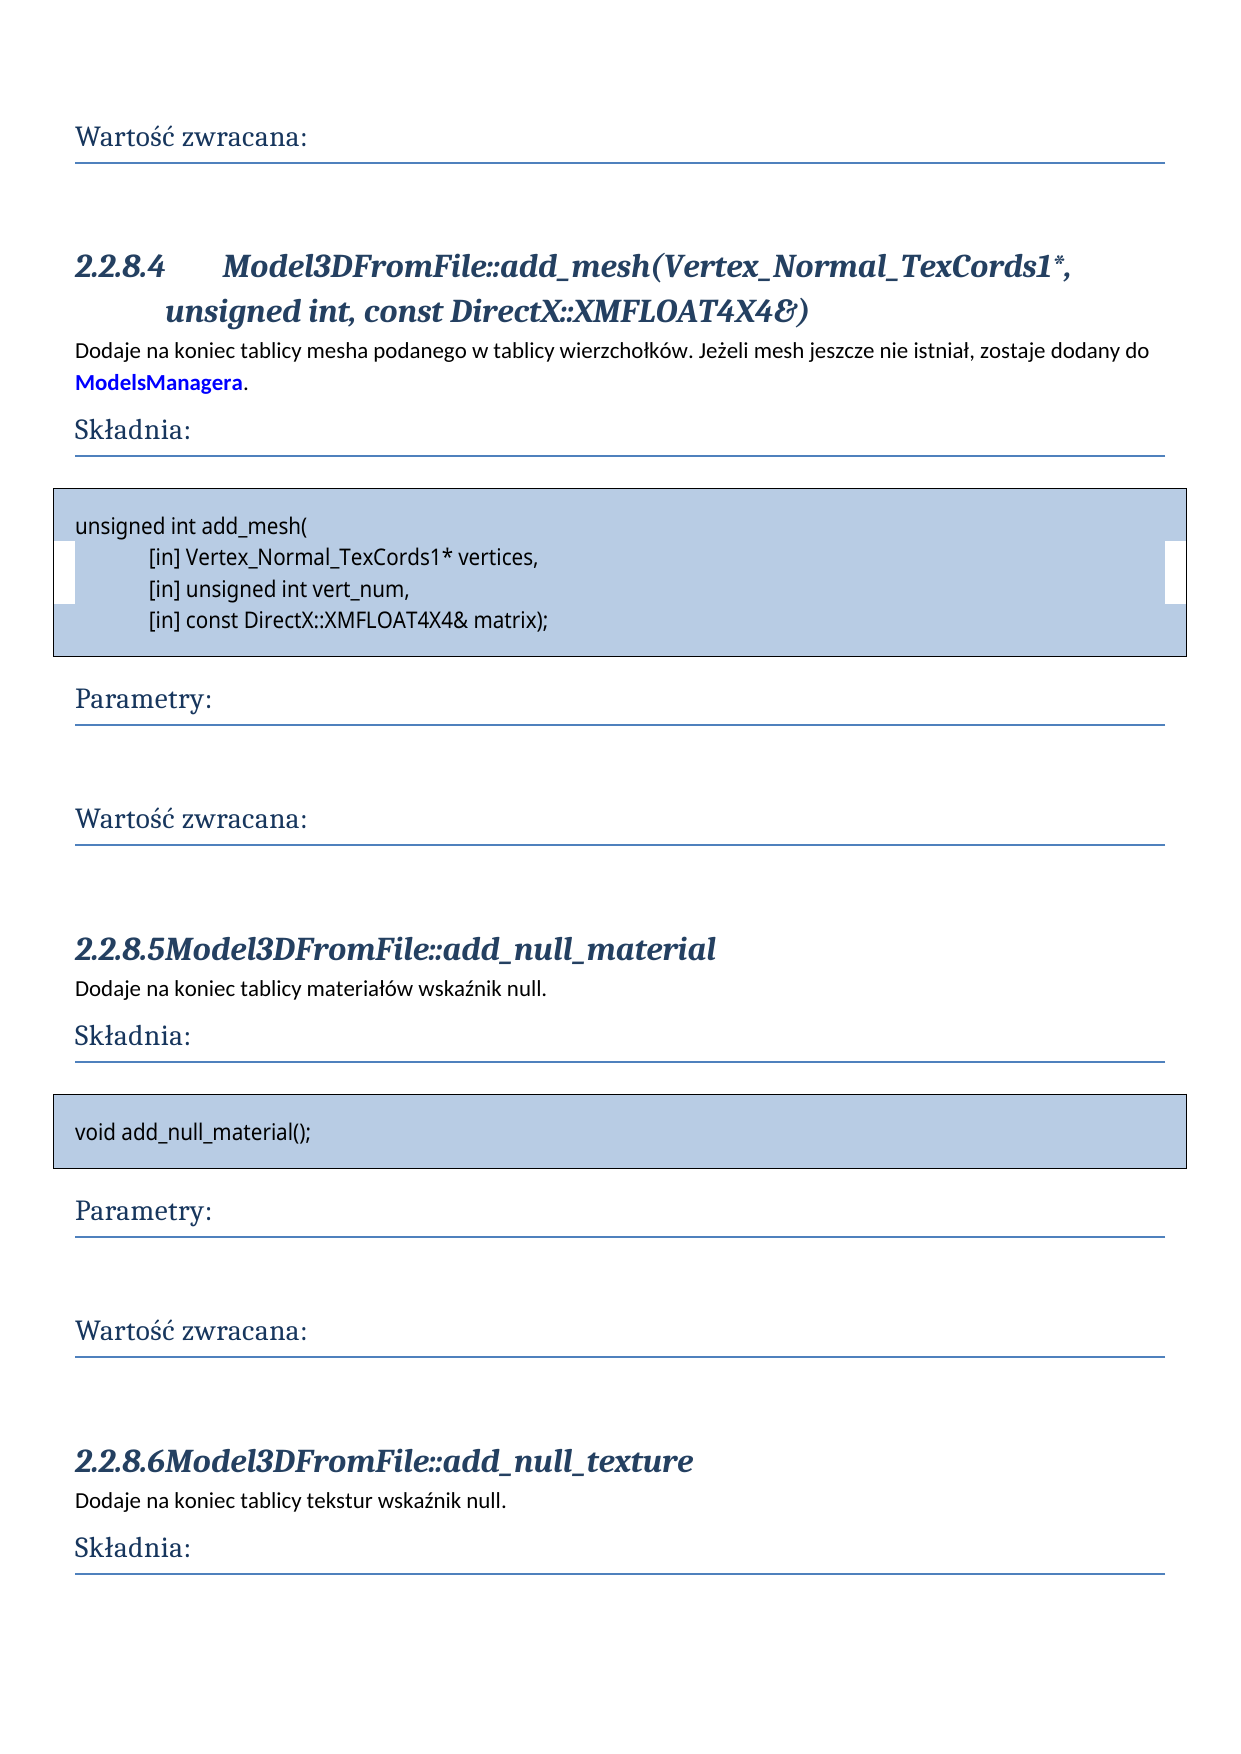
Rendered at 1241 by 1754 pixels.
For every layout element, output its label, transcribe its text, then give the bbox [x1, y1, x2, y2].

text Parametry: [75, 1194, 1165, 1236]
text void add_null_material(); [54, 1095, 1186, 1168]
subtitle Model3DFromFile::add_mesh(Vertex_Normal_TexCords1*, unsigned int, const DirectX::XMFLOAT4X4&) [75, 248, 1165, 330]
text Dodaje na koniec tablicy tekstur wskaźnik null. [75, 1486, 1165, 1514]
text Parametry: [75, 682, 1165, 724]
text [in] Vertex_Normal_TexCords1* vertices, [75, 541, 1165, 572]
subtitle Model3DFromFile::add_null_material [75, 930, 1165, 968]
text [in] const DirectX::XMFLOAT4X4& matrix); [54, 582, 1186, 656]
text Dodaje na koniec tablicy materiałów wskaźnik null. [75, 974, 1165, 1002]
text Dodaje na koniec tablicy mesha podanego w tablicy wierzchołków. Jeżeli mesh jeszcze nie istniał, zostaje dodany do ModelsManagera. [75, 336, 1165, 396]
text Wartość zwracana: [75, 120, 1165, 162]
text unsigned int add_mesh( [54, 489, 1186, 541]
text Składnia: [75, 1531, 1165, 1573]
text Składnia: [75, 413, 1165, 455]
text Wartość zwracana: [75, 1314, 1165, 1356]
text Wartość zwracana: [75, 802, 1165, 844]
subtitle Model3DFromFile::add_null_texture [75, 1442, 1165, 1480]
text Składnia: [75, 1019, 1165, 1061]
